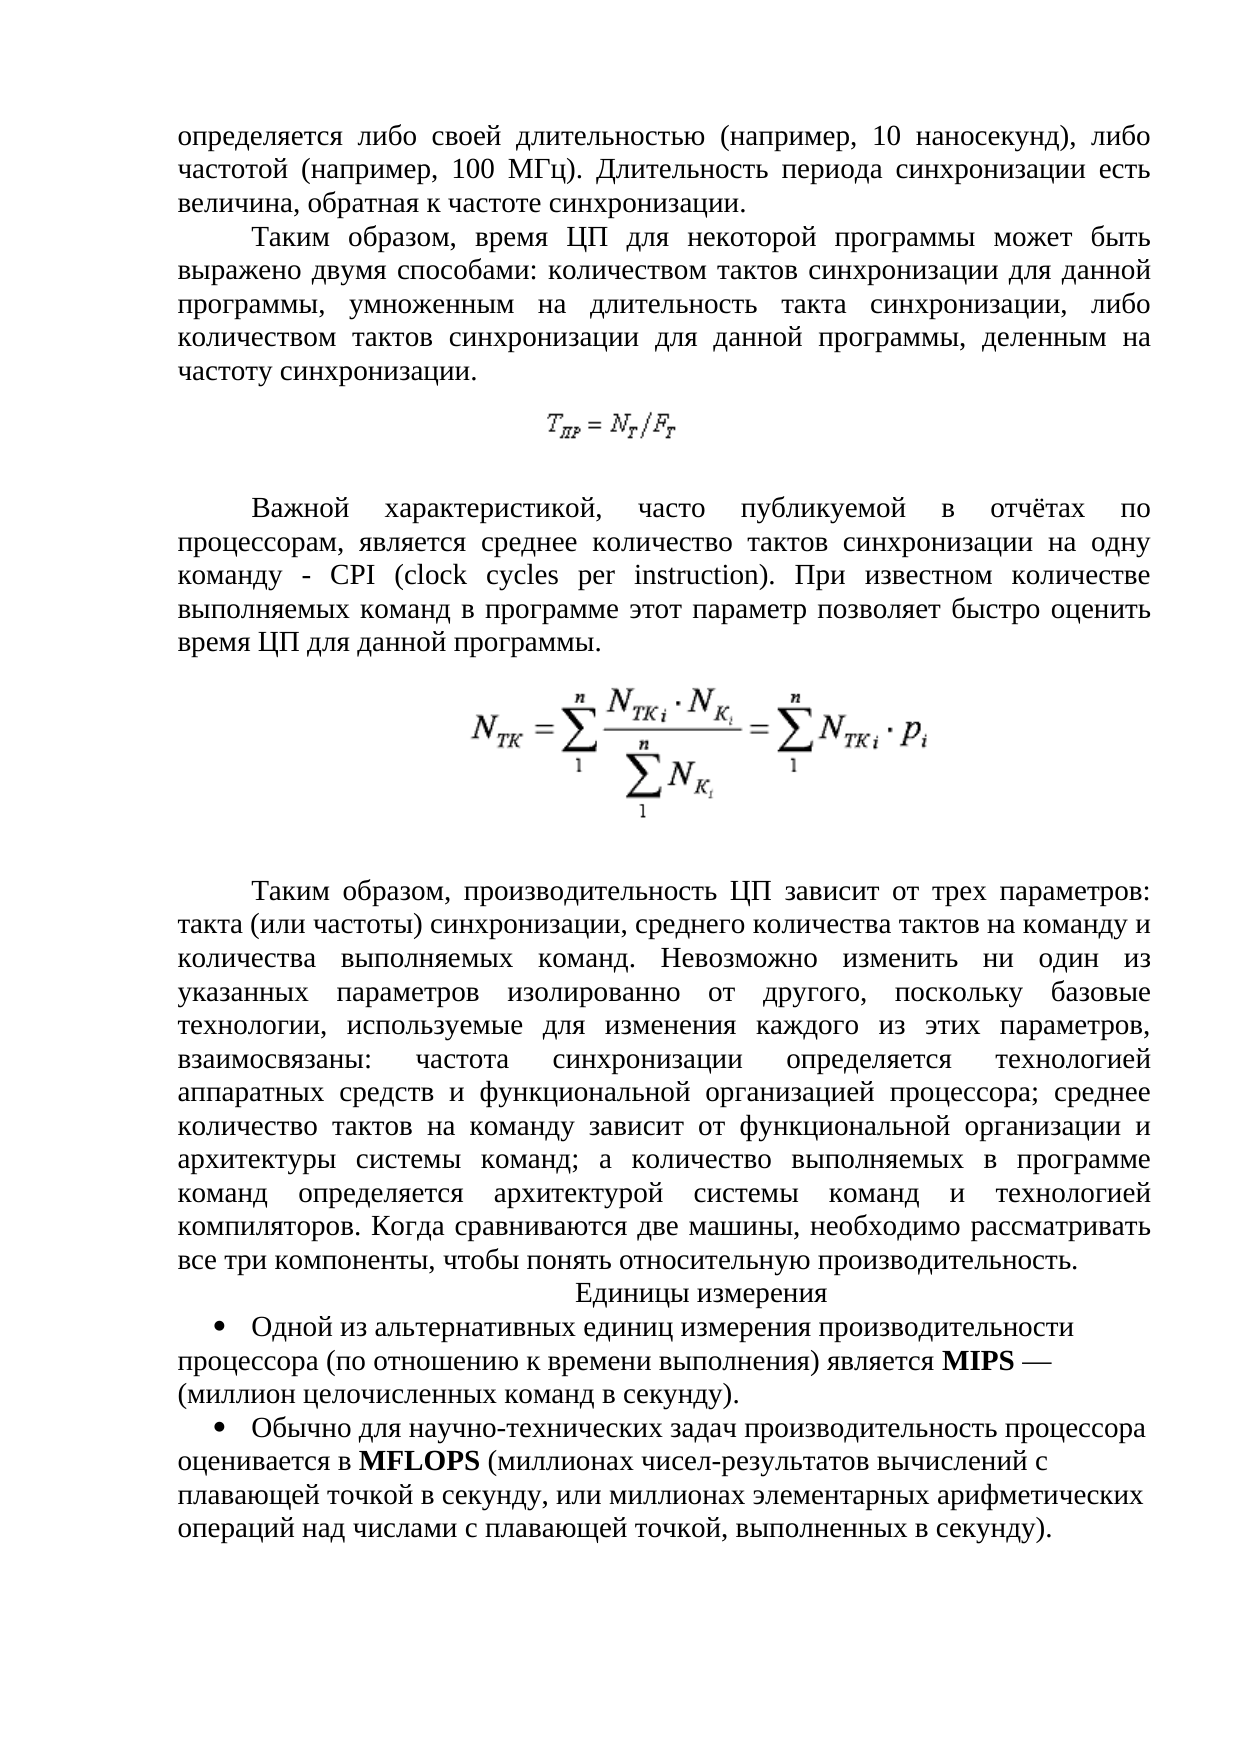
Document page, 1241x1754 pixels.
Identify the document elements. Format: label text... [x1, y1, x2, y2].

text Таким образом, время ЦП для некоторой программы может быть выражено двумя способами: количеством тактов синхронизации для данной программы, умноженным на длительность такта синхронизации, либо количеством тактов синхронизации для данной программы, деленным на частоту синхронизации. [177, 219, 1152, 386]
list Обычно для научно-технических задач производительность процессора оценивается в MFLOPS (миллионах чисел-результатов вычислений с плавающей точкой в секунду, или миллионах элементарных арифметических операций над числами с плавающей точкой, выполненных в секунду). [177, 1410, 1152, 1544]
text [177, 118, 1152, 219]
text Важной характеристикой, часто публикуемой в отчётах по процессорам, является среднее количество тактов синхронизации на одну команду - CPI (clock cycles per instruction). При известном количестве выполняемых команд в программе этот параметр позволяет быстро оценить время ЦП для данной программы. [177, 490, 1152, 658]
picture [546, 406, 685, 445]
list Одной из альтернативных единиц измерения производительности процессора (по отношению к времени выполнения) является MIPS — (миллион целочисленных команд в секунду). [177, 1309, 1152, 1410]
picture [466, 678, 937, 820]
text Единицы измерения [177, 1276, 1152, 1309]
text Таким образом, производительность ЦП зависит от трех параметров: такта (или частоты) синхронизации, среднего количества тактов на команду и количества выполняемых команд. Невозможно изменить ни один из указанных параметров изолированно от другого, поскольку базовые технологии, используемые для изменения каждого из этих параметров, взаимосвязаны: частота синхронизации определяется технологией аппаратных средств и функциональной организацией процессора; среднее количество тактов на команду зависит от функциональной организации и архитектуры системы команд; а количество выполняемых в программе команд определяется архитектурой системы команд и технологией компиляторов. Когда сравниваются две машины, необходимо рассматривать все три компоненты, чтобы понять относительную производительность. [177, 873, 1152, 1276]
